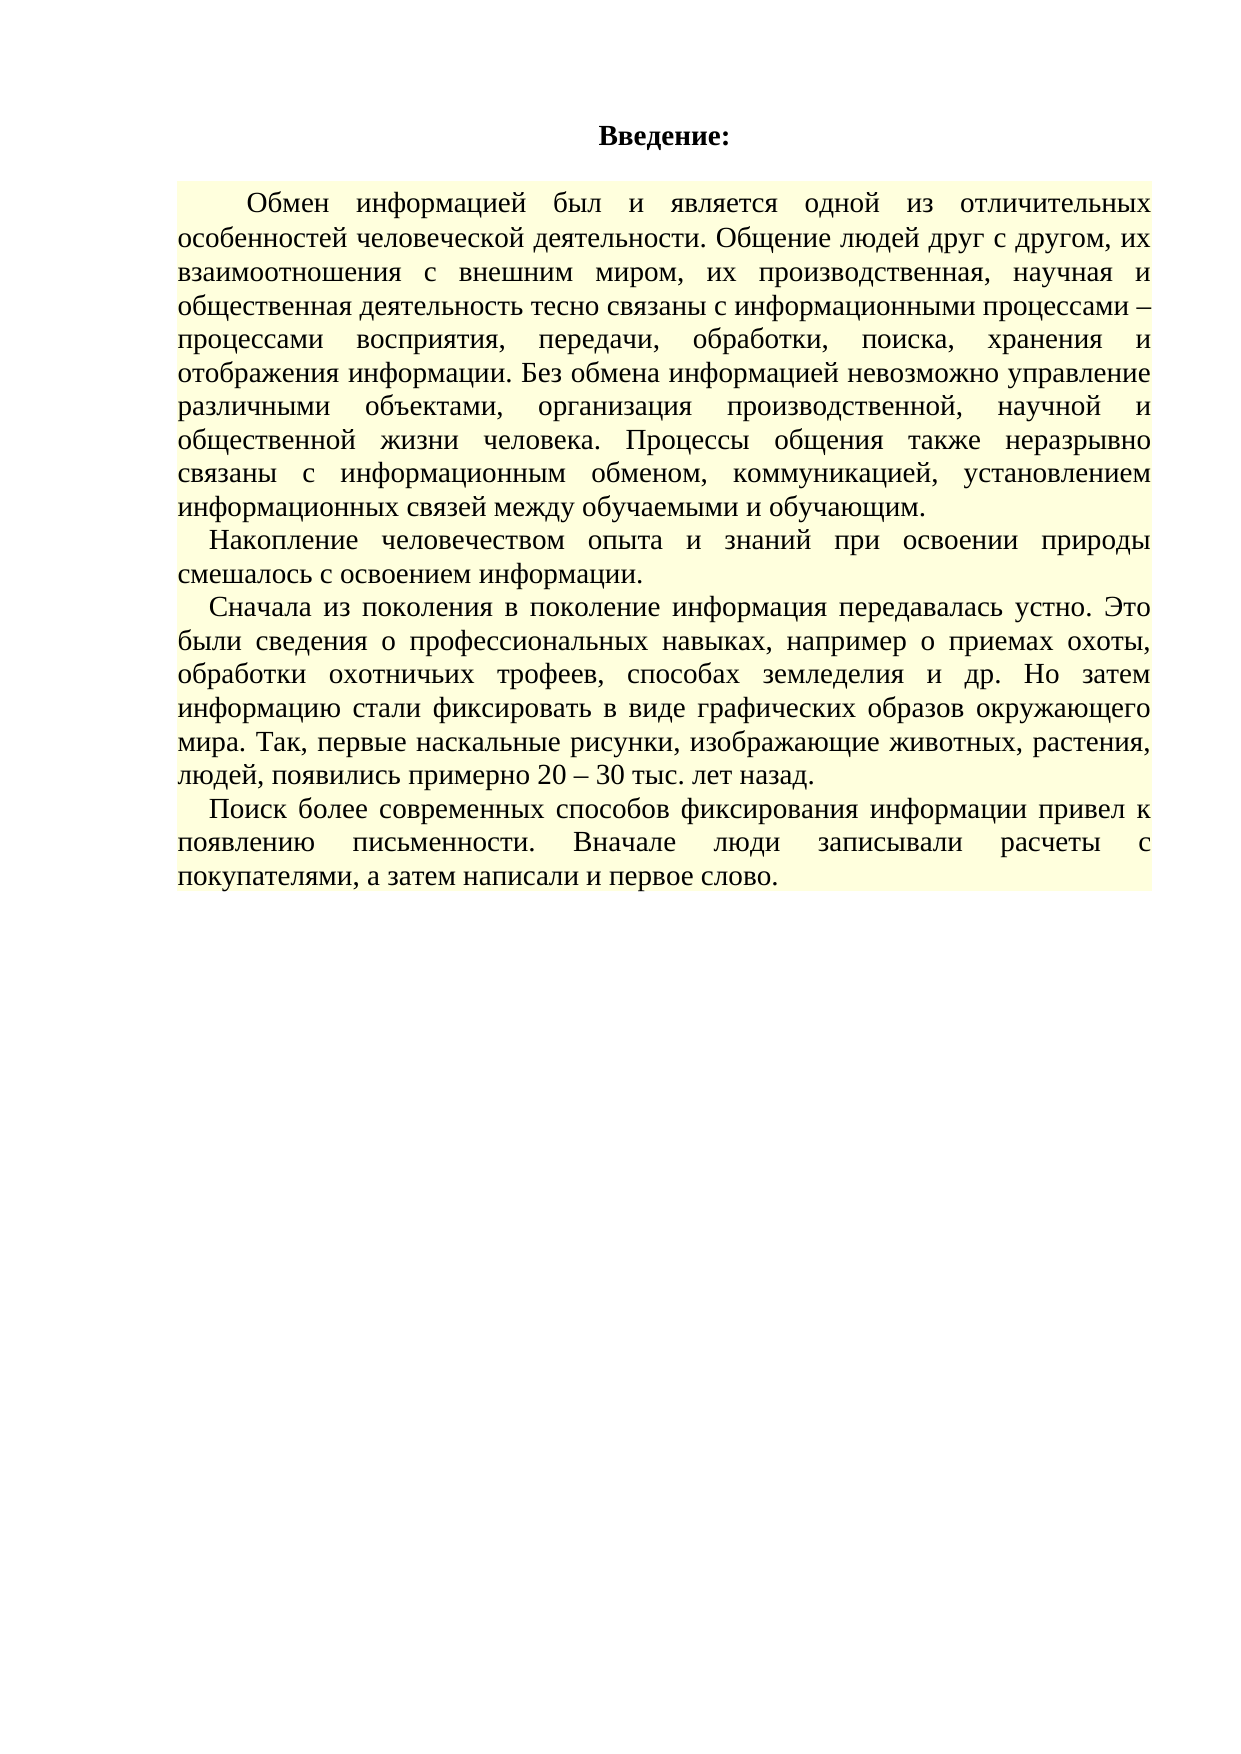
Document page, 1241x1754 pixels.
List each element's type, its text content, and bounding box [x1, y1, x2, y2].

text Накопление человечеством опыта и знаний при освоении природы смешалось с освоением информации. [177, 522, 1152, 589]
text Обмен информацией был и является одной из отличительных особенностей человеческой деятельности. Общение людей друг с другом, их взаимоотношения с внешним миром, их производственная, научная и общественная деятельность тесно связаны с информационными процессами – процессами восприятия, передачи, обработки, поиска, хранения и отображения информации. Без обмена информацией невозможно управление различными объектами, организация производственной, научной и общественной жизни человека. Процессы общения также неразрывно связаны с информационным обменом, коммуникацией, установлением информационных связей между обучаемыми и обучающим. [177, 181, 1152, 522]
text Введение: [177, 118, 1152, 152]
text Сначала из поколения в поколение информация передавалась устно. Это были сведения о профессиональных навыках, например о приемах охоты, обработки охотничьих трофеев, способах земледелия и др. Но затем информацию стали фиксировать в виде графических образов окружающего мира. Так, первые наскальные рисунки, изображающие животных, растения, людей, появились примерно 20 – 30 тыс. лет назад. [177, 589, 1152, 791]
text Поиск более современных способов фиксирования информации привел к появлению письменности. Вначале люди записывали расчеты с покупателями, а затем написали и первое слово. [177, 791, 1152, 891]
